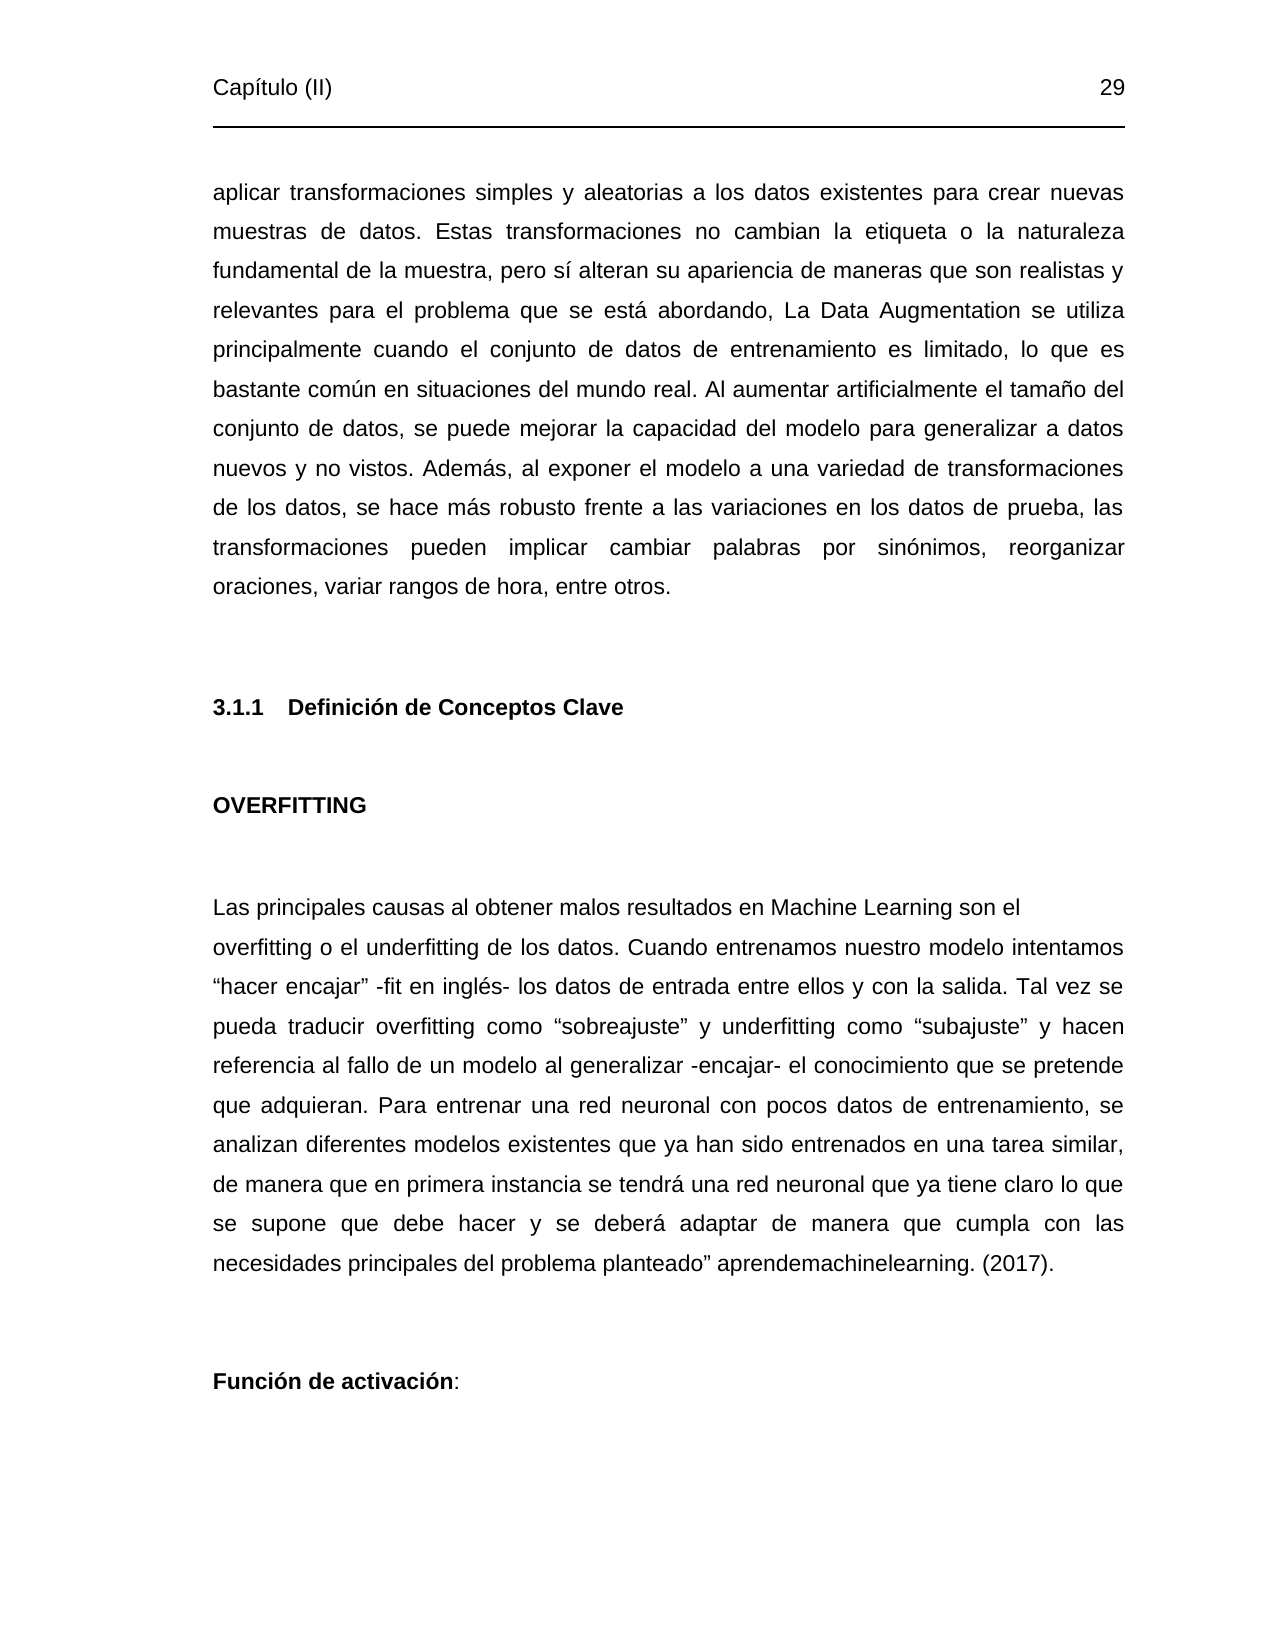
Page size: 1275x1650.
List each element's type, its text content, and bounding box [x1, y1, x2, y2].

list Las principales causas al obtener malos resultados en Machine Learning son el [213, 894, 1125, 921]
text OVERFITTING [213, 792, 1125, 818]
list overfitting o el underfitting de los datos. Cuando entrenamos nuestro modelo intentamos “hacer encajar” -fit en inglés- los datos de entrada entre ellos y con la salida. Tal vez se pueda traducir overfitting como “sobreajuste” y underfitting como “subajuste” y hacen referencia al fallo de un modelo al generalizar -encajar- el conocimiento que se pretende que adquieran. Para entrenar una red neuronal con pocos datos de entrenamiento, se analizan diferentes modelos existentes que ya han sido entrenados en una tarea similar, de manera que en primera instancia se tendrá una red neuronal que ya tiene claro lo que se supone que debe hacer y se deberá adaptar de manera que cumpla con las necesidades principales del problema planteado” aprendemachinelearning. (2017). [213, 934, 1125, 1276]
subtitle Definición de Conceptos Clave [213, 694, 1125, 720]
list Función de activación: [213, 1368, 1125, 1394]
